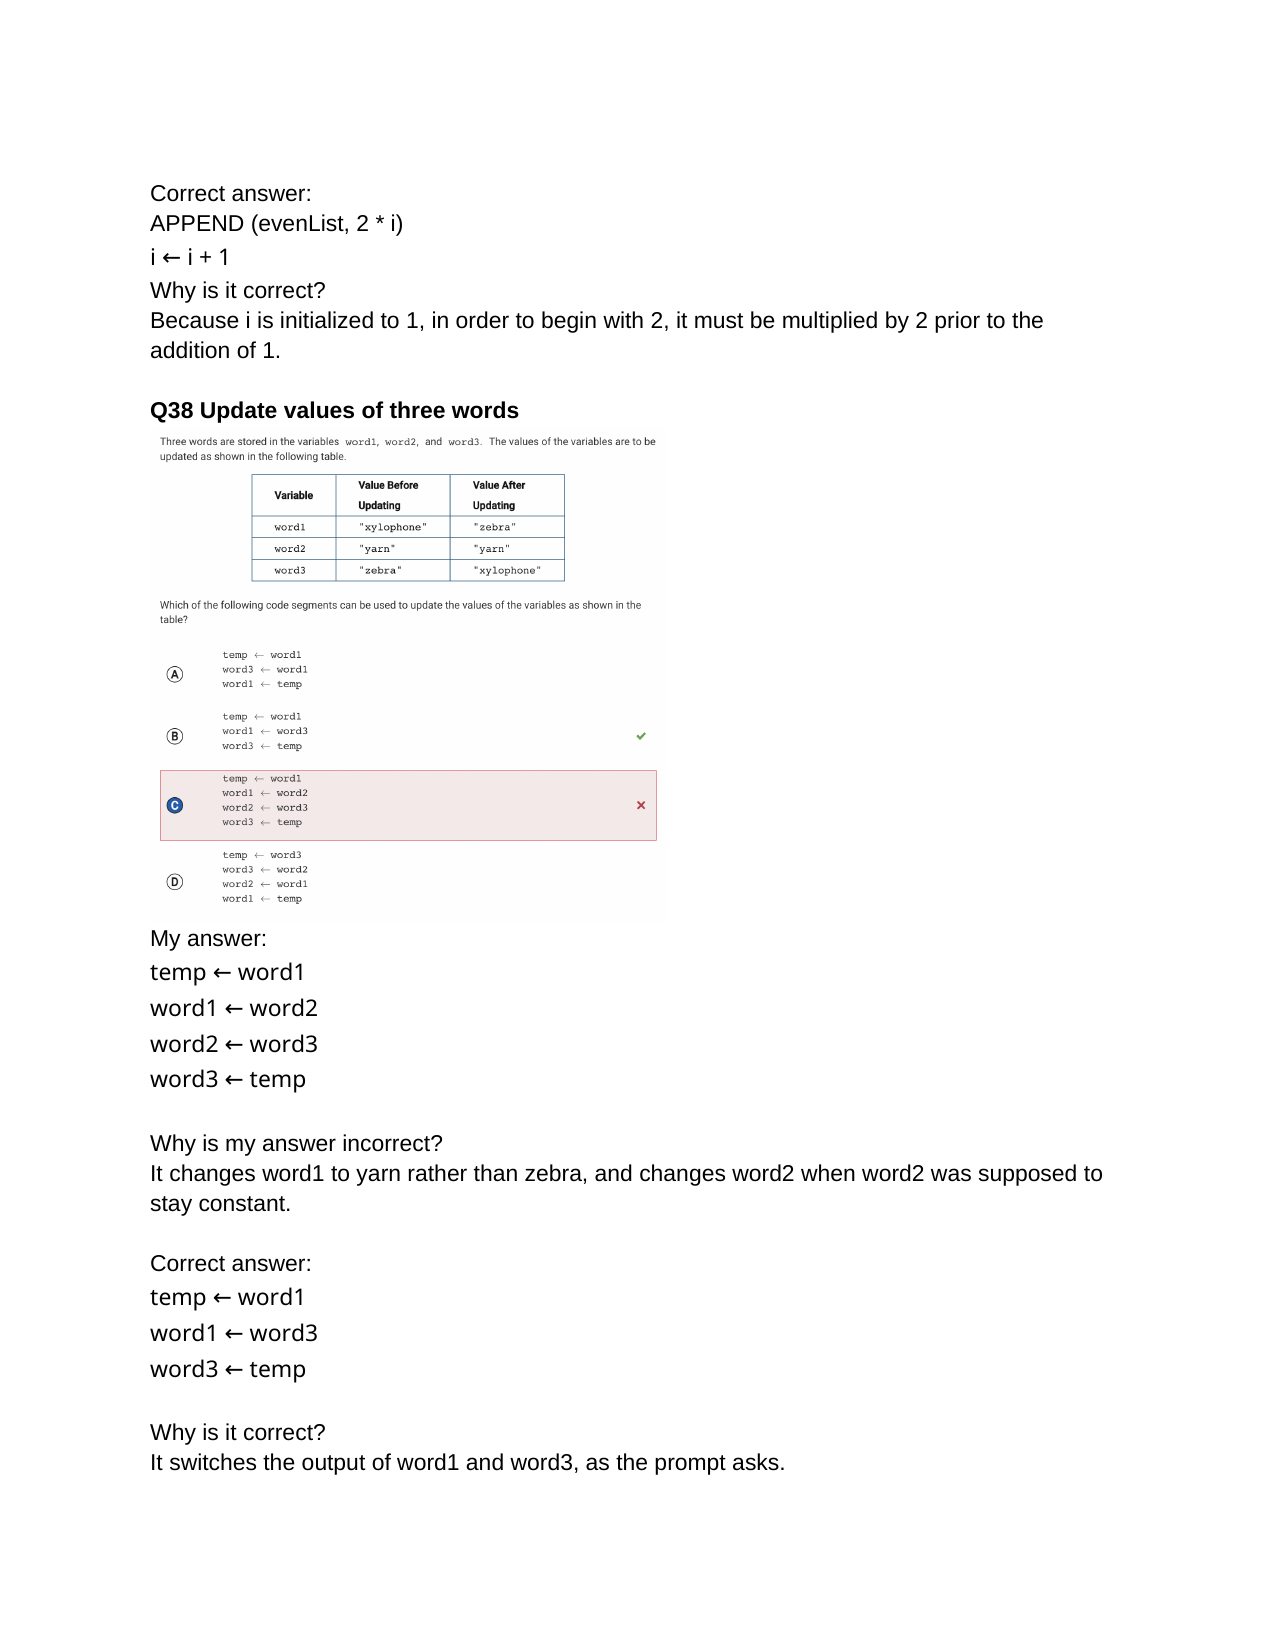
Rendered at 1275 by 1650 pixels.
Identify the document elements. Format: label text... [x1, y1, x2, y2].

text word3 ← temp [150, 1063, 1125, 1095]
text Why is it correct? [150, 1419, 1125, 1445]
text Why is it correct? [150, 277, 1125, 303]
picture [150, 427, 667, 922]
text Q38 Update values of three words [150, 397, 1125, 424]
text temp ← word1 [150, 956, 1125, 987]
text APPEND (evenList, 2 * i) [150, 210, 1125, 237]
text It switches the output of word1 and word3, as the prompt asks. [150, 1449, 1125, 1475]
text Correct answer: [150, 1250, 1125, 1277]
text word2 ← word3 [150, 1027, 1125, 1059]
text i ← i + 1 [150, 241, 1125, 272]
text word1 ← word3 [150, 1317, 1125, 1348]
text Because i is initialized to 1, in order to begin with 2, it must be multiplied by 2 prior to the addition of 1. [150, 307, 1125, 363]
text It changes word1 to yarn rather than zebra, and changes word2 when word2 was supposed to stay constant. [150, 1160, 1125, 1216]
text Why is my answer incorrect? [150, 1129, 1125, 1156]
text My answer: [150, 925, 1125, 952]
text word3 ← temp [150, 1352, 1125, 1384]
text Correct answer: [150, 180, 1125, 207]
text temp ← word1 [150, 1281, 1125, 1312]
text word1 ← word2 [150, 992, 1125, 1023]
